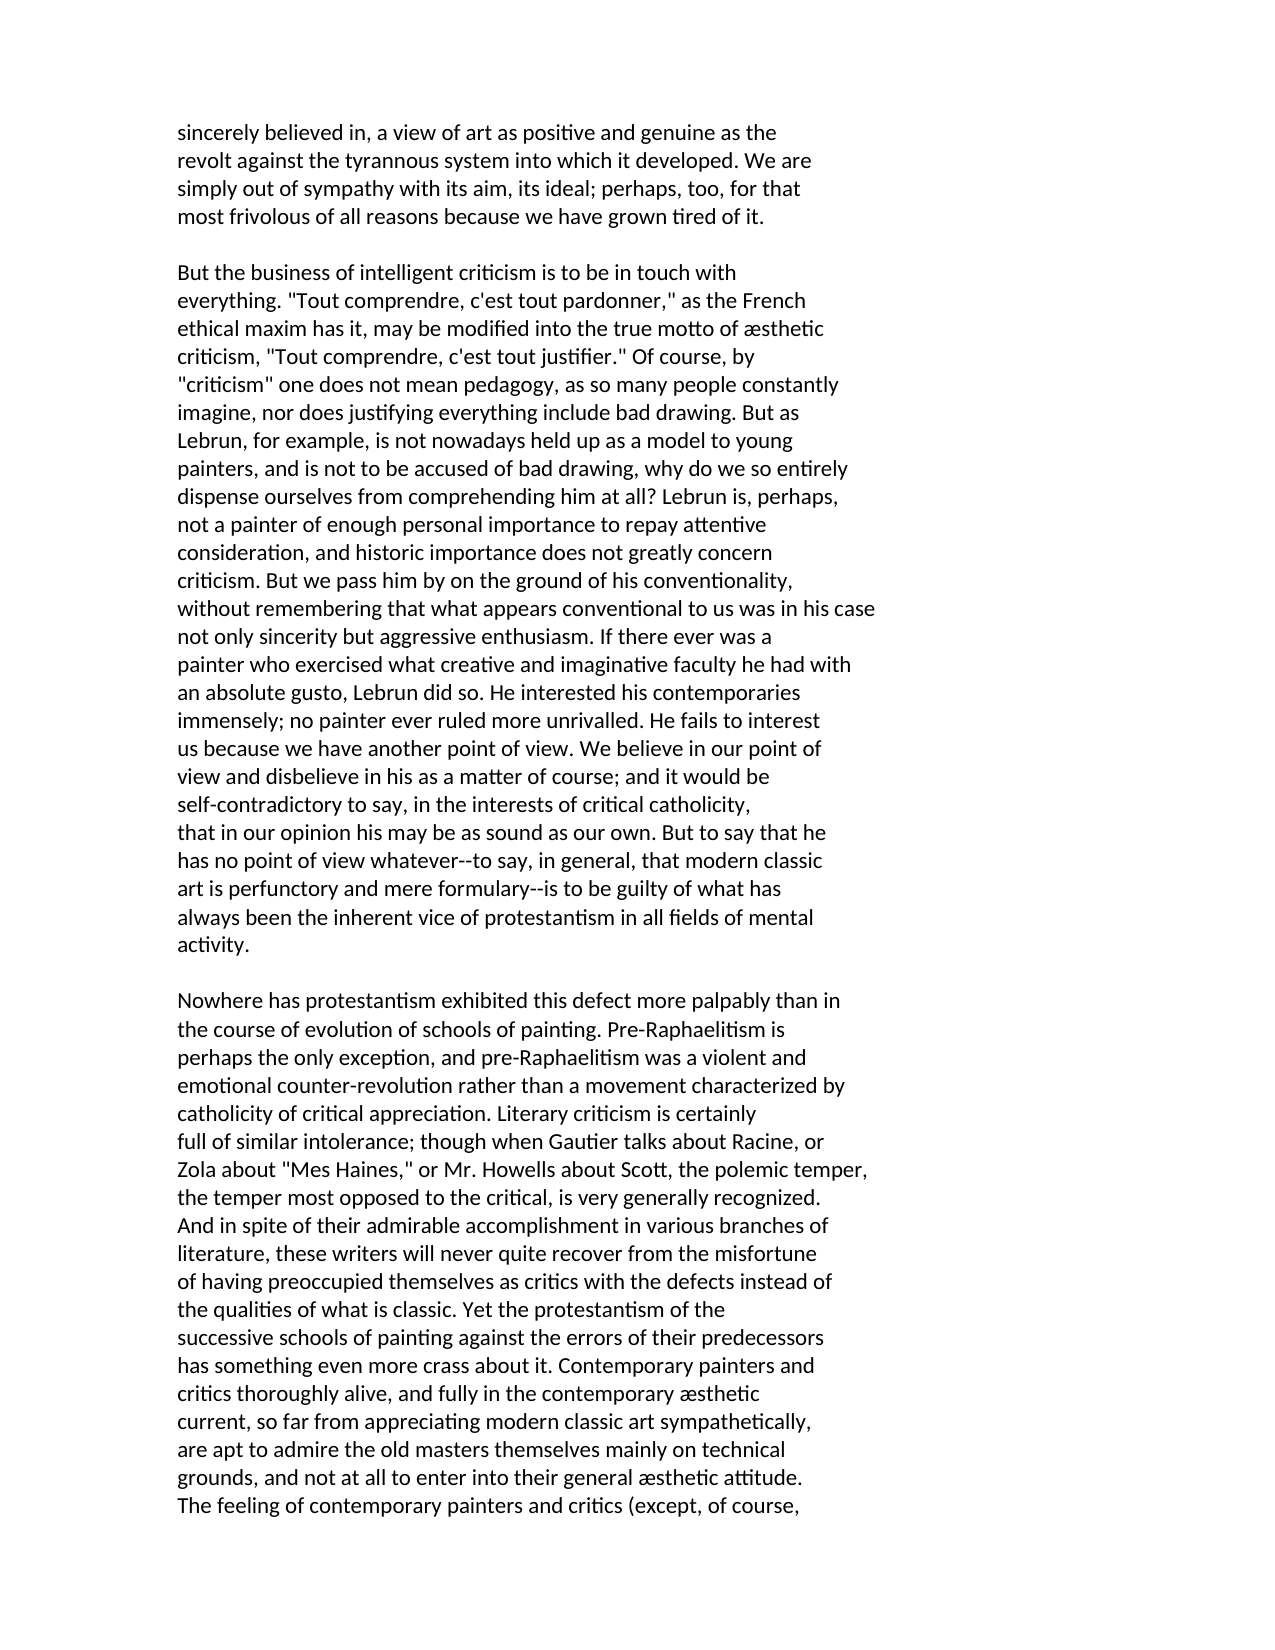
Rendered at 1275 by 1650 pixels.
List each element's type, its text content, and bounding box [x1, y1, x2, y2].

text criticism. But we pass him by on the ground of his conventionality, [177, 566, 1186, 594]
text that in our opinion his may be as sound as our own. But to say that he [177, 818, 1186, 847]
text not only sincerity but aggressive enthusiasm. If there ever was a [177, 622, 1186, 650]
text has something even more crass about it. Contemporary painters and [177, 1351, 1186, 1379]
text the temper most opposed to the critical, is very generally recognized. [177, 1183, 1186, 1211]
text painter who exercised what creative and imaginative faculty he had with [177, 650, 1186, 678]
text an absolute gusto, Lebrun did so. He interested his contemporaries [177, 678, 1186, 706]
text consideration, and historic importance does not greatly concern [177, 538, 1186, 566]
text has no point of view whatever--to say, in general, that modern classic [177, 847, 1186, 874]
text us because we have another point of view. We believe in our point of [177, 734, 1186, 762]
text sincerely believed in, a view of art as positive and genuine as the [177, 118, 1186, 146]
text immensely; no painter ever ruled more unrivalled. He fails to interest [177, 706, 1186, 734]
text perhaps the only exception, and pre-Raphaelitism was a violent and [177, 1043, 1186, 1071]
text "criticism" one does not mean pedagogy, as so many people constantly [177, 370, 1186, 398]
text Lebrun, for example, is not nowadays held up as a model to young [177, 426, 1186, 454]
text art is perfunctory and mere formulary--is to be guilty of what has [177, 874, 1186, 903]
text activity. [177, 931, 1186, 959]
text not a painter of enough personal importance to repay attentive [177, 510, 1186, 538]
text current, so far from appreciating modern classic art sympathetically, [177, 1407, 1186, 1435]
text of having preoccupied themselves as critics with the defects instead of [177, 1267, 1186, 1295]
text dispense ourselves from comprehending him at all? Lebrun is, perhaps, [177, 482, 1186, 510]
text are apt to admire the old masters themselves mainly on technical [177, 1435, 1186, 1463]
text emotional counter-revolution rather than a movement characterized by [177, 1071, 1186, 1099]
text most frivolous of all reasons because we have grown tired of it. [177, 202, 1186, 230]
text Nowhere has protestantism exhibited this defect more palpably than in [177, 987, 1186, 1015]
text revolt against the tyrannous system into which it developed. We are [177, 146, 1186, 174]
text painters, and is not to be accused of bad drawing, why do we so entirely [177, 454, 1186, 482]
text criticism, "Tout comprendre, c'est tout justifier." Of course, by [177, 342, 1186, 370]
text grounds, and not at all to enter into their general æsthetic attitude. [177, 1463, 1186, 1491]
text catholicity of critical appreciation. Literary criticism is certainly [177, 1099, 1186, 1127]
text simply out of sympathy with its aim, its ideal; perhaps, too, for that [177, 174, 1186, 202]
text ethical maxim has it, may be modified into the true motto of æsthetic [177, 314, 1186, 342]
text view and disbelieve in his as a matter of course; and it would be [177, 762, 1186, 791]
text everything. "Tout comprendre, c'est tout pardonner," as the French [177, 286, 1186, 314]
text full of similar intolerance; though when Gautier talks about Racine, or [177, 1127, 1186, 1155]
text The feeling of contemporary painters and critics (except, of course, [177, 1491, 1186, 1519]
text imagine, nor does justifying everything include bad drawing. But as [177, 398, 1186, 426]
text critics thoroughly alive, and fully in the contemporary æsthetic [177, 1379, 1186, 1407]
text the course of evolution of schools of painting. Pre-Raphaelitism is [177, 1015, 1186, 1043]
text But the business of intelligent criticism is to be in touch with [177, 258, 1186, 286]
text without remembering that what appears conventional to us was in his case [177, 594, 1186, 622]
text the qualities of what is classic. Yet the protestantism of the [177, 1295, 1186, 1323]
text And in spite of their admirable accomplishment in various branches of [177, 1211, 1186, 1239]
text self-contradictory to say, in the interests of critical catholicity, [177, 791, 1186, 818]
text Zola about "Mes Haines," or Mr. Howells about Scott, the polemic temper, [177, 1155, 1186, 1183]
text literature, these writers will never quite recover from the misfortune [177, 1239, 1186, 1267]
text successive schools of painting against the errors of their predecessors [177, 1323, 1186, 1351]
text always been the inherent vice of protestantism in all fields of mental [177, 903, 1186, 931]
